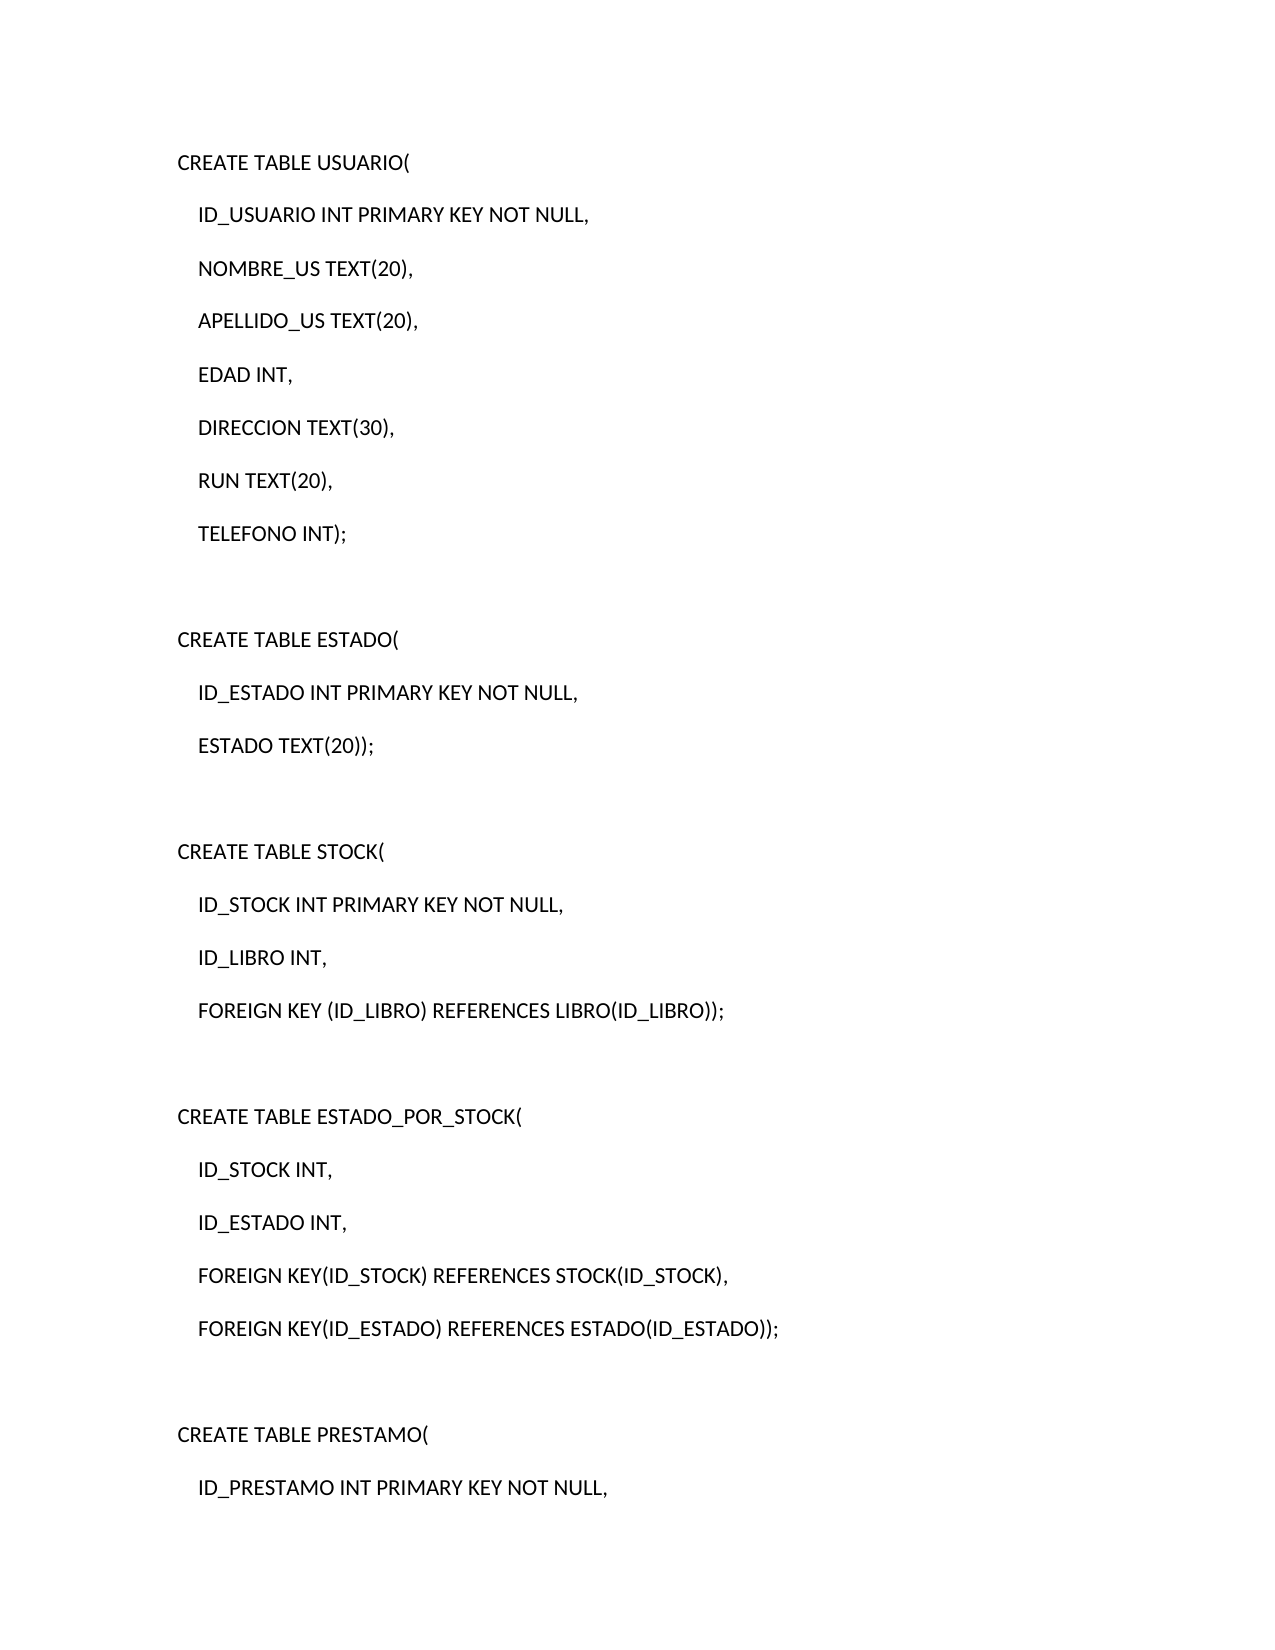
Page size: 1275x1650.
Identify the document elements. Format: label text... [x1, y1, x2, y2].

text APELLIDO_US TEXT(20), [177, 307, 1098, 335]
text CREATE TABLE USUARIO( [177, 148, 1098, 176]
text FOREIGN KEY(ID_ESTADO) REFERENCES ESTADO(ID_ESTADO)); [177, 1314, 1098, 1342]
text NOMBRE_US TEXT(20), [177, 254, 1098, 282]
text EDAD INT, [177, 360, 1098, 388]
text RUN TEXT(20), [177, 466, 1098, 494]
text ID_STOCK INT PRIMARY KEY NOT NULL, [177, 890, 1098, 918]
text TELEFONO INT); [177, 519, 1098, 547]
text CREATE TABLE ESTADO_POR_STOCK( [177, 1102, 1098, 1130]
text ID_ESTADO INT PRIMARY KEY NOT NULL, [177, 678, 1098, 706]
text ID_LIBRO INT, [177, 943, 1098, 971]
text CREATE TABLE ESTADO( [177, 625, 1098, 653]
text ID_ESTADO INT, [177, 1208, 1098, 1236]
text CREATE TABLE PRESTAMO( [177, 1420, 1098, 1448]
text FOREIGN KEY(ID_STOCK) REFERENCES STOCK(ID_STOCK), [177, 1261, 1098, 1289]
text ID_STOCK INT, [177, 1155, 1098, 1183]
text ID_USUARIO INT PRIMARY KEY NOT NULL, [177, 201, 1098, 229]
text ID_PRESTAMO INT PRIMARY KEY NOT NULL, [177, 1473, 1098, 1501]
text FOREIGN KEY (ID_LIBRO) REFERENCES LIBRO(ID_LIBRO)); [177, 996, 1098, 1024]
text ESTADO TEXT(20)); [177, 731, 1098, 759]
text CREATE TABLE STOCK( [177, 837, 1098, 865]
text DIRECCION TEXT(30), [177, 413, 1098, 441]
